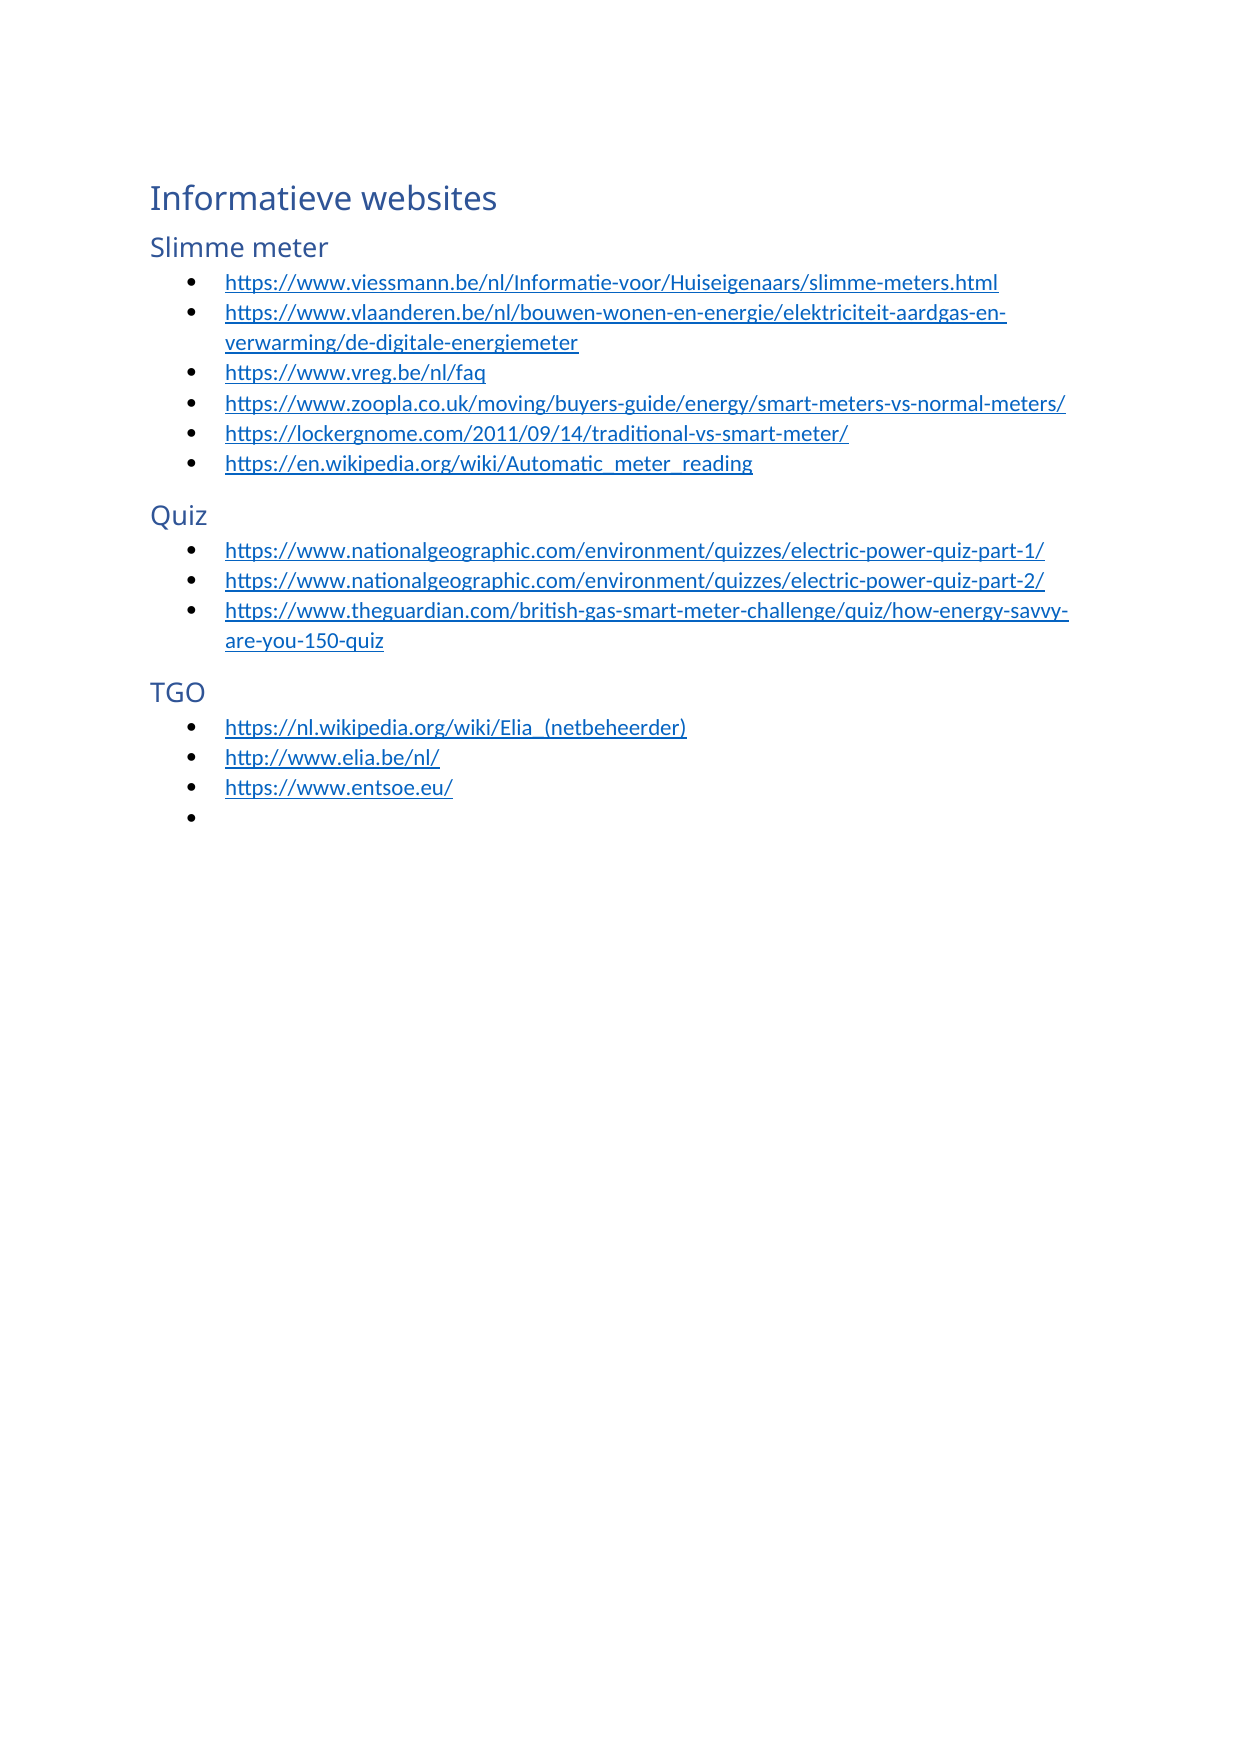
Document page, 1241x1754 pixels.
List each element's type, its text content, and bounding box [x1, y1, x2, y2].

list https://nl.wikipedia.org/wiki/Elia_(netbeheerder) [187, 713, 1090, 741]
list https://lockergnome.com/2011/09/14/traditional-vs-smart-meter/ [187, 419, 1090, 447]
list https://www.vreg.be/nl/faq [187, 358, 1090, 387]
subtitle Slimme meter [150, 228, 1090, 265]
subtitle Informatieve websites [150, 175, 1090, 220]
list http://www.elia.be/nl/ [187, 743, 1090, 771]
subtitle Quiz [150, 496, 1090, 533]
subtitle TGO [150, 673, 1090, 710]
list https://www.entsoe.eu/ [187, 773, 1090, 802]
list https://www.theguardian.com/british-gas-smart-meter-challenge/quiz/how-energy-savvy-are-you-150-quiz [187, 596, 1090, 654]
list https://en.wikipedia.org/wiki/Automatic_meter_reading [187, 449, 1090, 477]
list https://www.viessmann.be/nl/Informatie-voor/Huiseigenaars/slimme-meters.html [187, 268, 1090, 296]
list https://www.vlaanderen.be/nl/bouwen-wonen-en-energie/elektriciteit-aardgas-en-verwarming/de-digitale-energiemeter [187, 298, 1090, 356]
list https://www.nationalgeographic.com/environment/quizzes/electric-power-quiz-part-2/ [187, 566, 1090, 594]
list https://www.nationalgeographic.com/environment/quizzes/electric-power-quiz-part-1/ [187, 536, 1090, 564]
list https://www.zoopla.co.uk/moving/buyers-guide/energy/smart-meters-vs-normal-meters/ [187, 389, 1090, 417]
